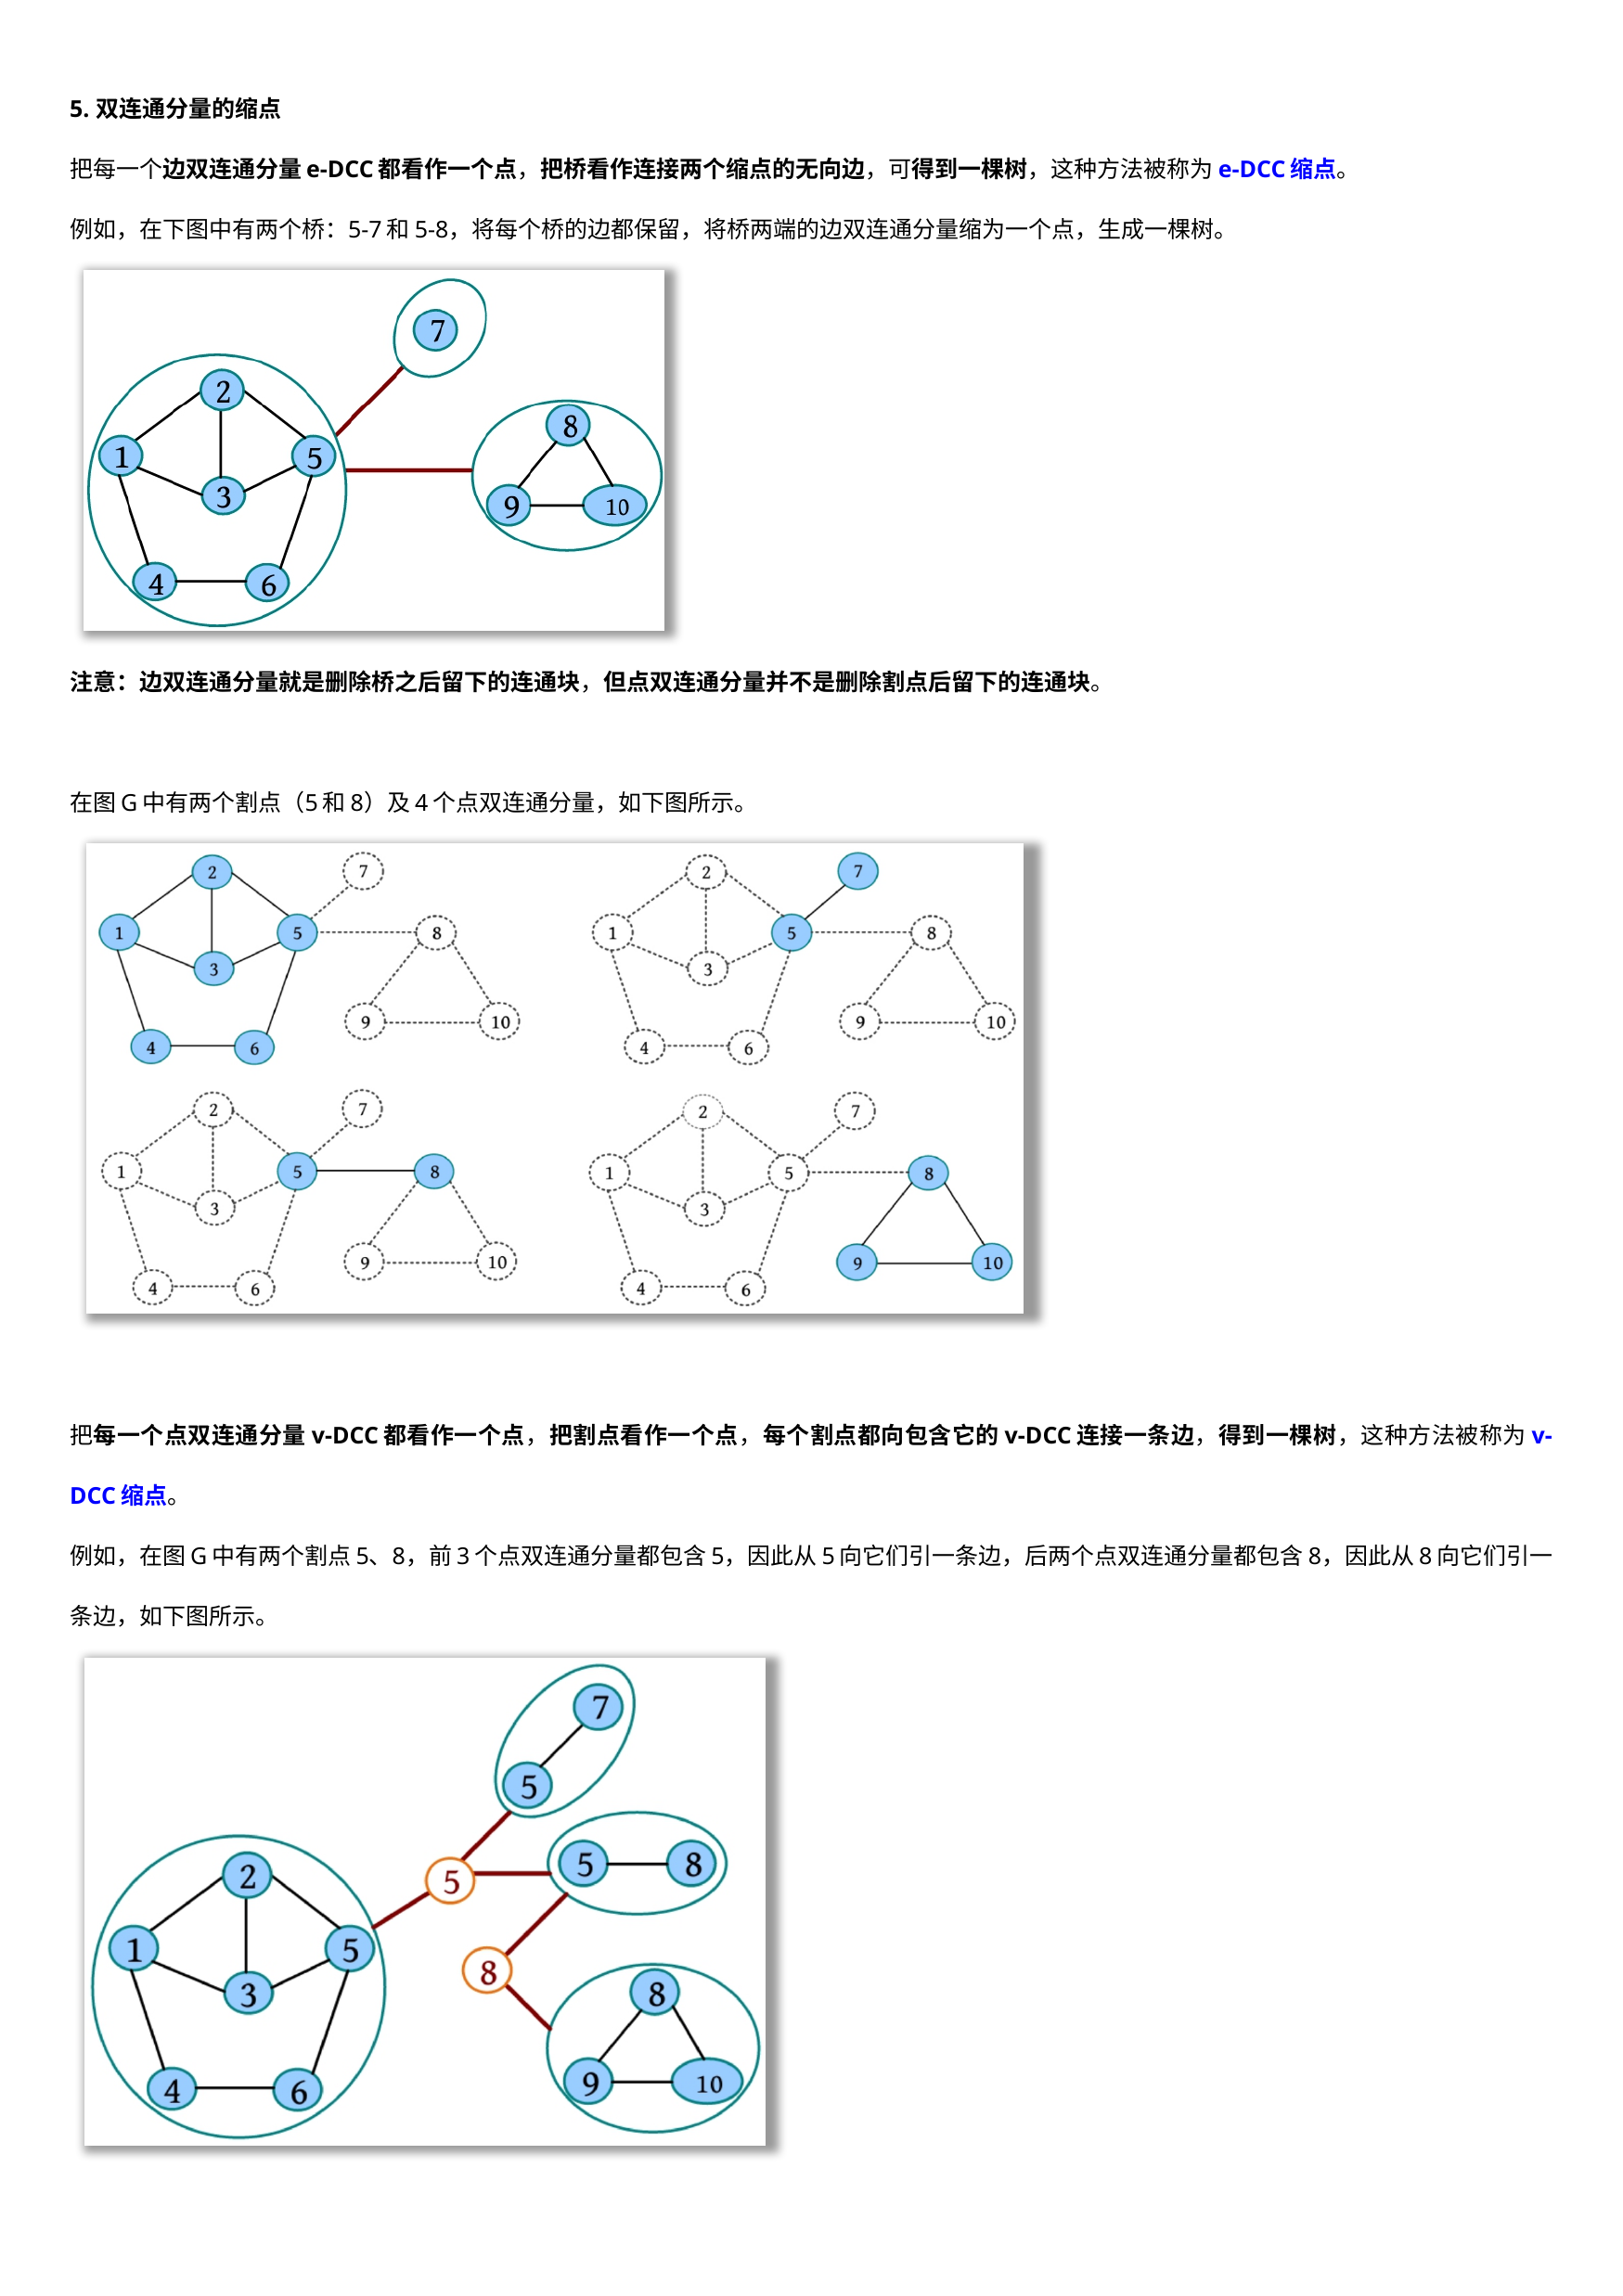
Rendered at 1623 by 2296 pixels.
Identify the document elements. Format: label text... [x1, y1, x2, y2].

picture [86, 843, 1024, 1314]
picture [84, 1658, 766, 2146]
list 例如，在图G中有两个割点5、8，前3个点双连通分量都包含5，因此从5向它们引一条边，后两个点双连通分量都包含8，因此从8向它们引一条边，如下图所示。 [70, 1524, 1552, 1645]
list 5. 双连通分量的缩点 [70, 77, 1552, 137]
list 在图G中有两个割点（5和8）及4个点双连通分量，如下图所示。 [70, 771, 1552, 831]
list 例如，在下图中有两个桥：5-7和5-8，将每个桥的边都保留，将桥两端的边双连通分量缩为一个点，生成一棵树。 [70, 198, 1552, 258]
list 注意：边双连通分量就是删除桥之后留下的连通块，但点双连通分量并不是删除割点后留下的连通块。 [70, 650, 1552, 711]
picture [84, 270, 664, 631]
list 把每一个边双连通分量e-DCC都看作一个点，把桥看作连接两个缩点的无向边，可得到一棵树，这种方法被称为e-DCC缩点。 [70, 137, 1552, 198]
list 把每一个点双连通分量v-DCC都看作一个点，把割点看作一个点，每个割点都向包含它的v-DCC连接一条边，得到一棵树，这种方法被称为v-DCC缩点。 [70, 1404, 1552, 1524]
